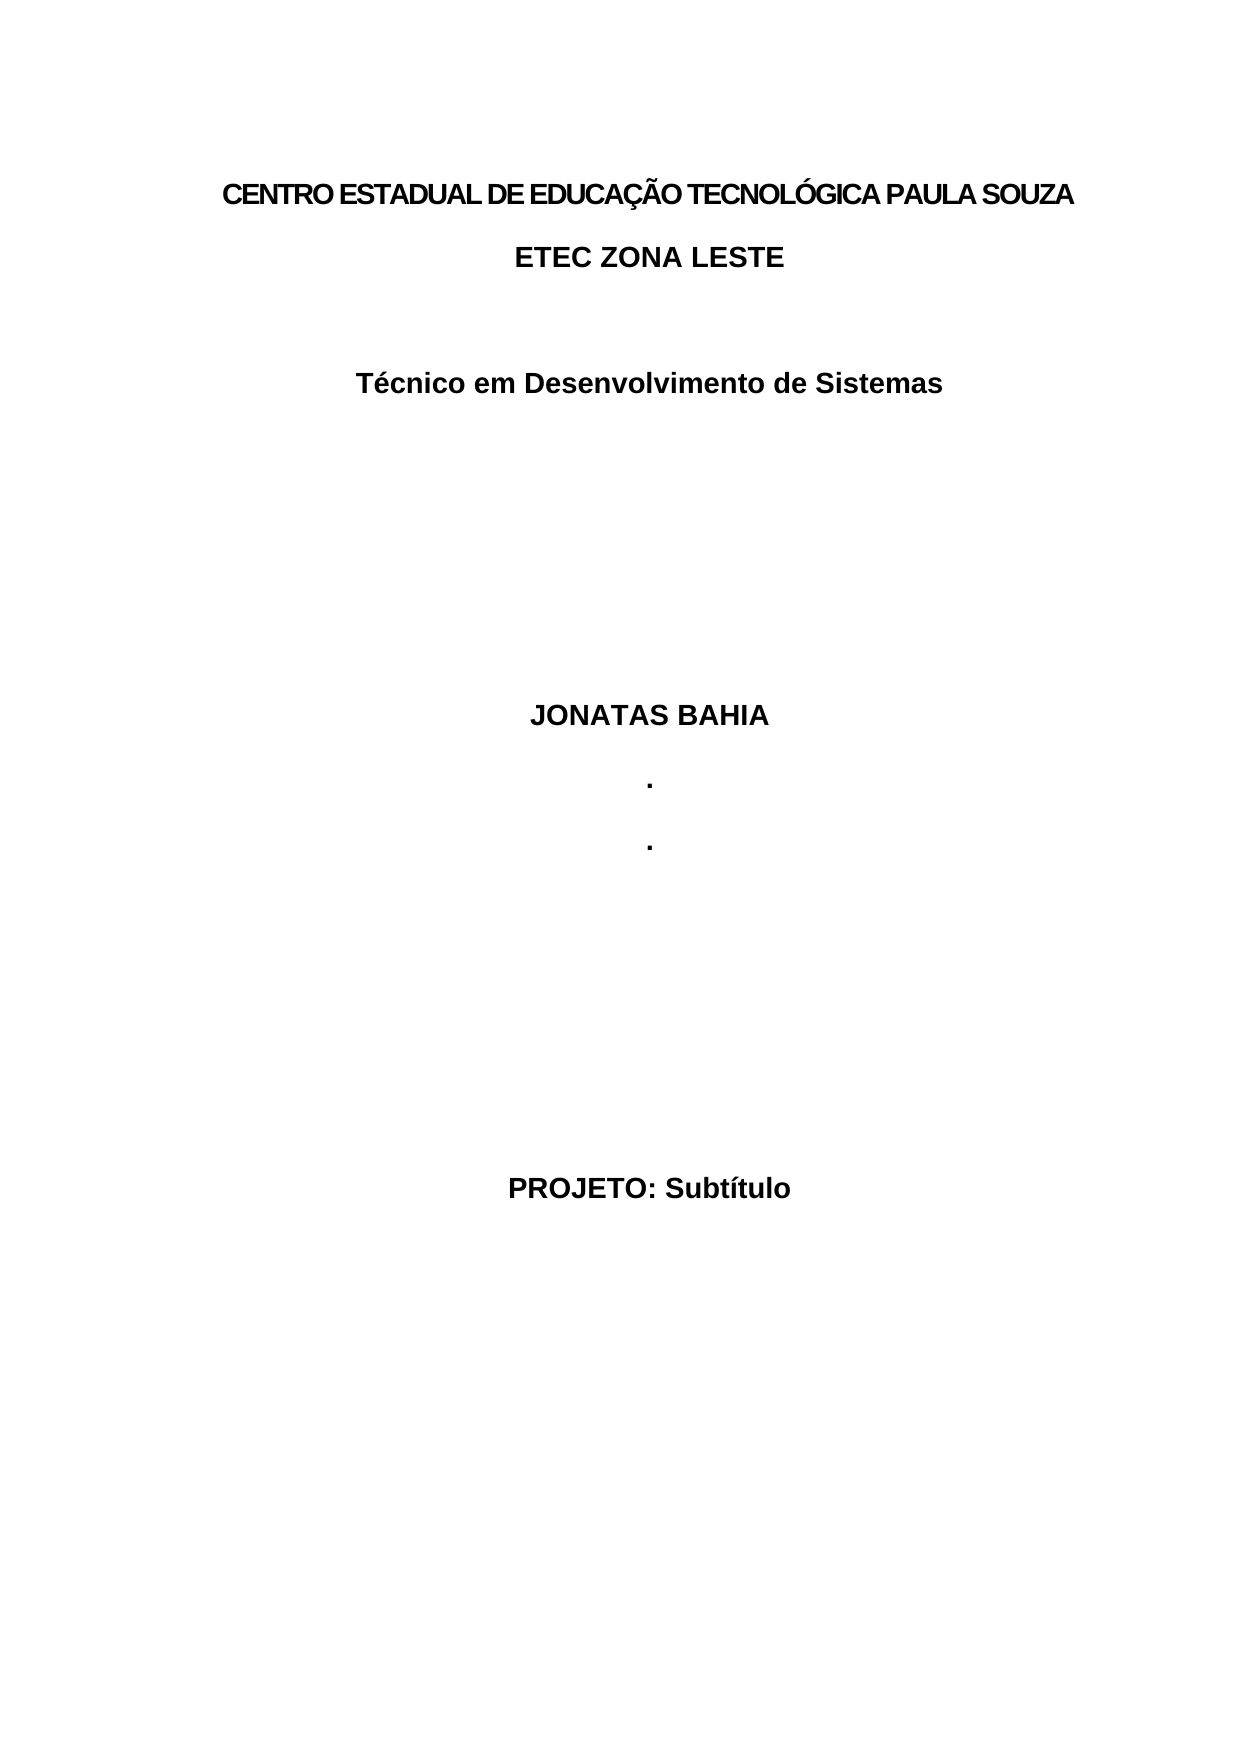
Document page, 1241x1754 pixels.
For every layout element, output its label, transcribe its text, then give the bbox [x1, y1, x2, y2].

text ETEC ZONA LESTE [177, 240, 1122, 273]
text . [177, 761, 1122, 794]
text Técnico em Desenvolvimento de Sistemas [177, 366, 1122, 399]
text JONATAS BAHIA [177, 698, 1122, 731]
text . [177, 823, 1122, 857]
text PROJETO: Subtítulo [177, 1172, 1122, 1205]
text CENTRO ESTADUAL DE EDUCAÇÃO TECNOLÓGICA PAULA SOUZA [177, 177, 1122, 211]
